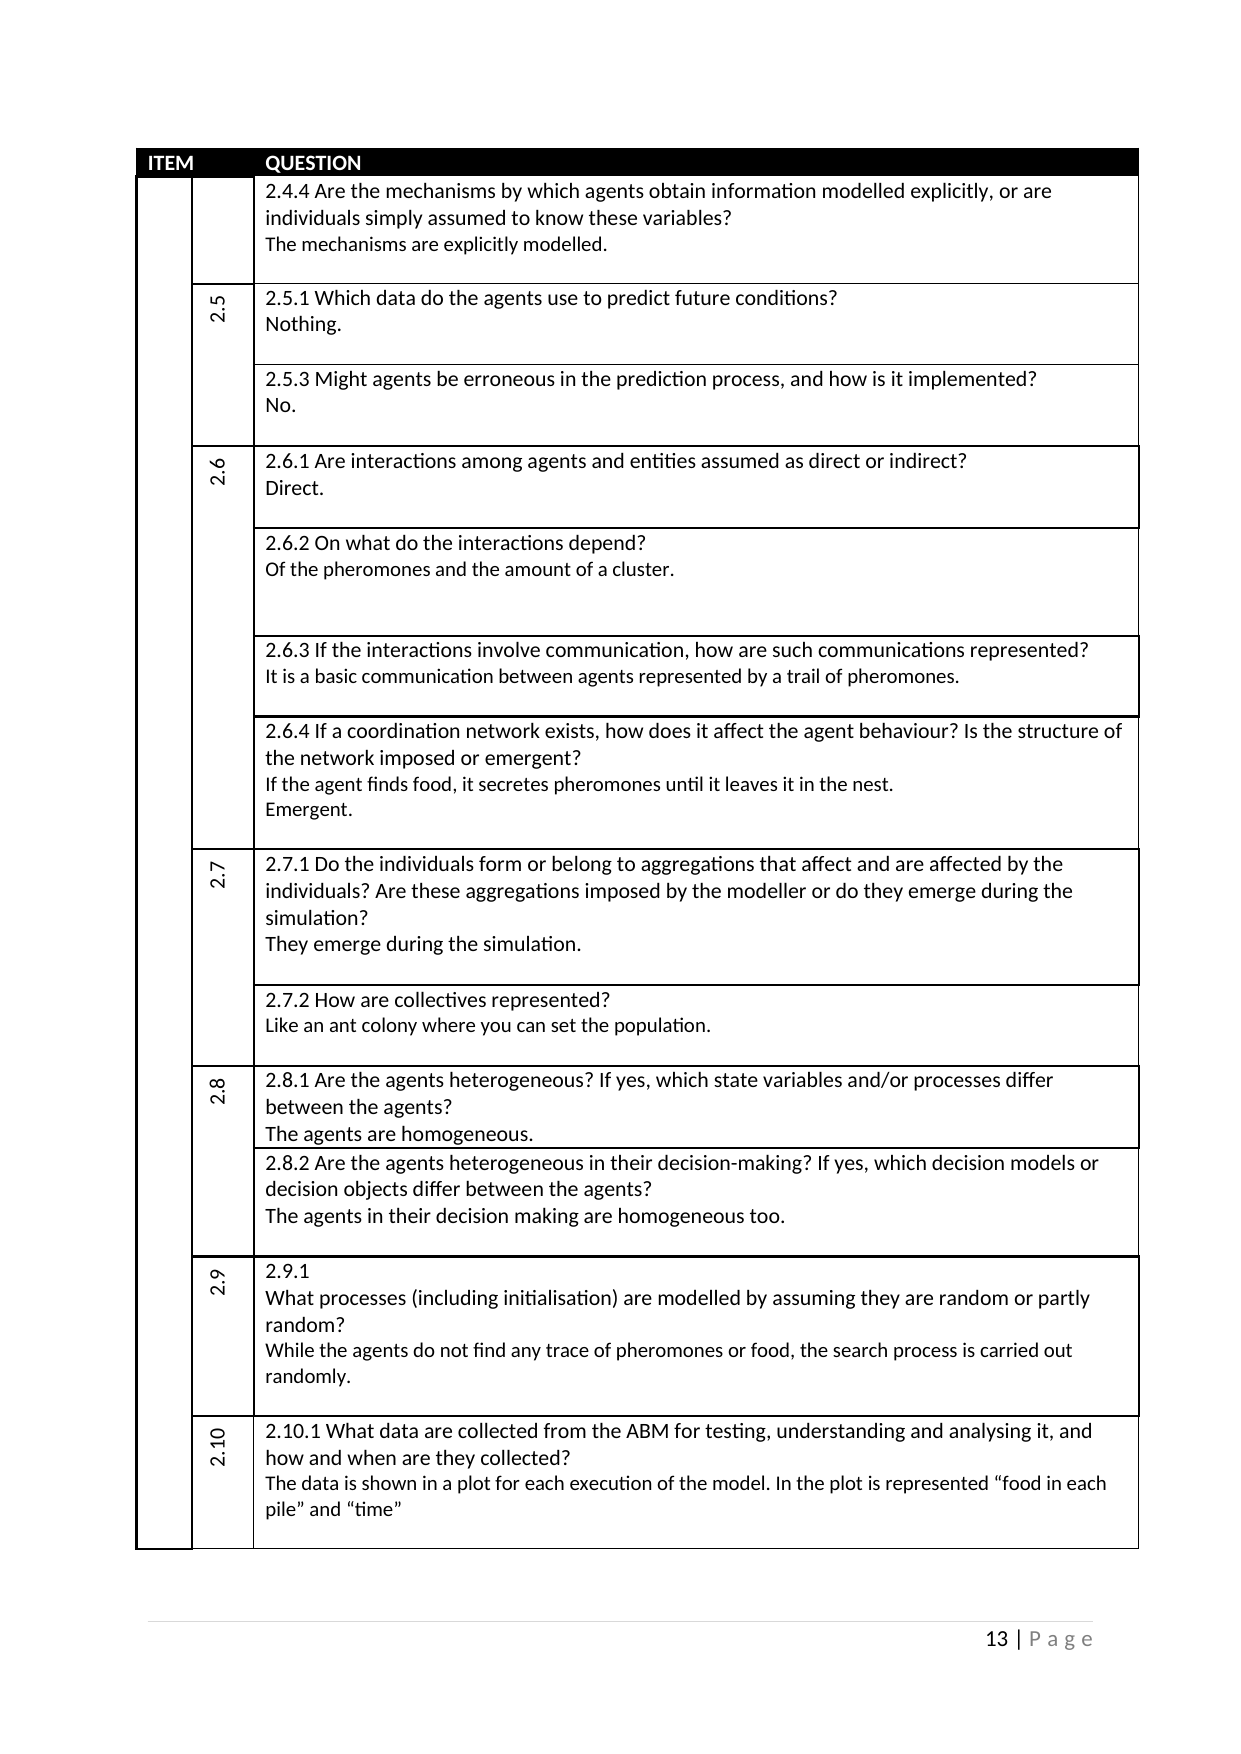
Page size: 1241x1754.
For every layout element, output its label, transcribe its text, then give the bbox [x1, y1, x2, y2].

table_cell 2.5.3 Might agents be erroneous in the prediction process, and how is it implemented? No. [255, 365, 1138, 445]
table_cell 2.8.2 Are the agents heterogeneous in their decision-making? If yes, which decision models or decision objects differ between the agents? The agents in their decision making are homogeneous too. [255, 1149, 1138, 1255]
table_cell 2.7.2 How are collectives represented? Like an ant colony where you can set the population. [255, 986, 1138, 1064]
table_cell 2.7.1 Do the individuals form or belong to aggregations that affect and are affected by the individuals? Are these aggregations imposed by the modeller or do they emerge during the simulation? They emerge during the simulation. [255, 850, 1138, 984]
table_cell 2.7 [193, 850, 253, 1064]
table_cell 2.10.1 What data are collected from the ABM for testing, understanding and analysing it, and how and when are they collected? The data is shown in a plot for each execution of the model. In the plot is represented “food in each pile” and “time” [254, 1417, 1138, 1548]
table_cell 2.9.1 What processes (including initialisation) are modelled by assuming they are random or partly random? While the agents do not find any trace of pheromones or food, the search process is carried out randomly. [255, 1258, 1138, 1415]
table_cell 2.6.4 If a coordination network exists, how does it affect the agent behaviour? Is the structure of the network imposed or emergent? If the agent finds food, it secretes pheromones until it leaves it in the nest. Emergent. [255, 718, 1138, 848]
table_cell 2.4.4 Are the mechanisms by which agents obtain information modelled explicitly, or are individuals simply assumed to know these variables? The mechanisms are explicitly modelled. [255, 176, 1138, 283]
table_cell 2.8 [193, 1067, 253, 1255]
table_cell 2.5 [193, 285, 253, 445]
table_cell 2.10 [193, 1417, 253, 1548]
table_header QUESTION [254, 149, 1138, 175]
table_cell 2.6.3 If the interactions involve communication, how are such communications represented? It is a basic communication between agents represented by a trail of pheromones. [255, 637, 1138, 715]
table_cell 2.6.2 On what do the interactions depend? Of the pheromones and the amount of a cluster. [255, 529, 1138, 634]
table_cell 2.5.1 Which data do the agents use to predict future conditions? Nothing. [255, 284, 1138, 364]
table_cell 2.8.1 Are the agents heterogeneous? If yes, which state variables and/or processes differ between the agents? The agents are homogeneous. [255, 1067, 1138, 1147]
table_cell 2.6.1 Are interactions among agents and entities assumed as direct or indirect? Direct. [255, 447, 1138, 527]
table_cell 2.9 [193, 1258, 253, 1415]
table_header ITEM [137, 149, 253, 175]
table_cell 2.6 [193, 447, 253, 848]
